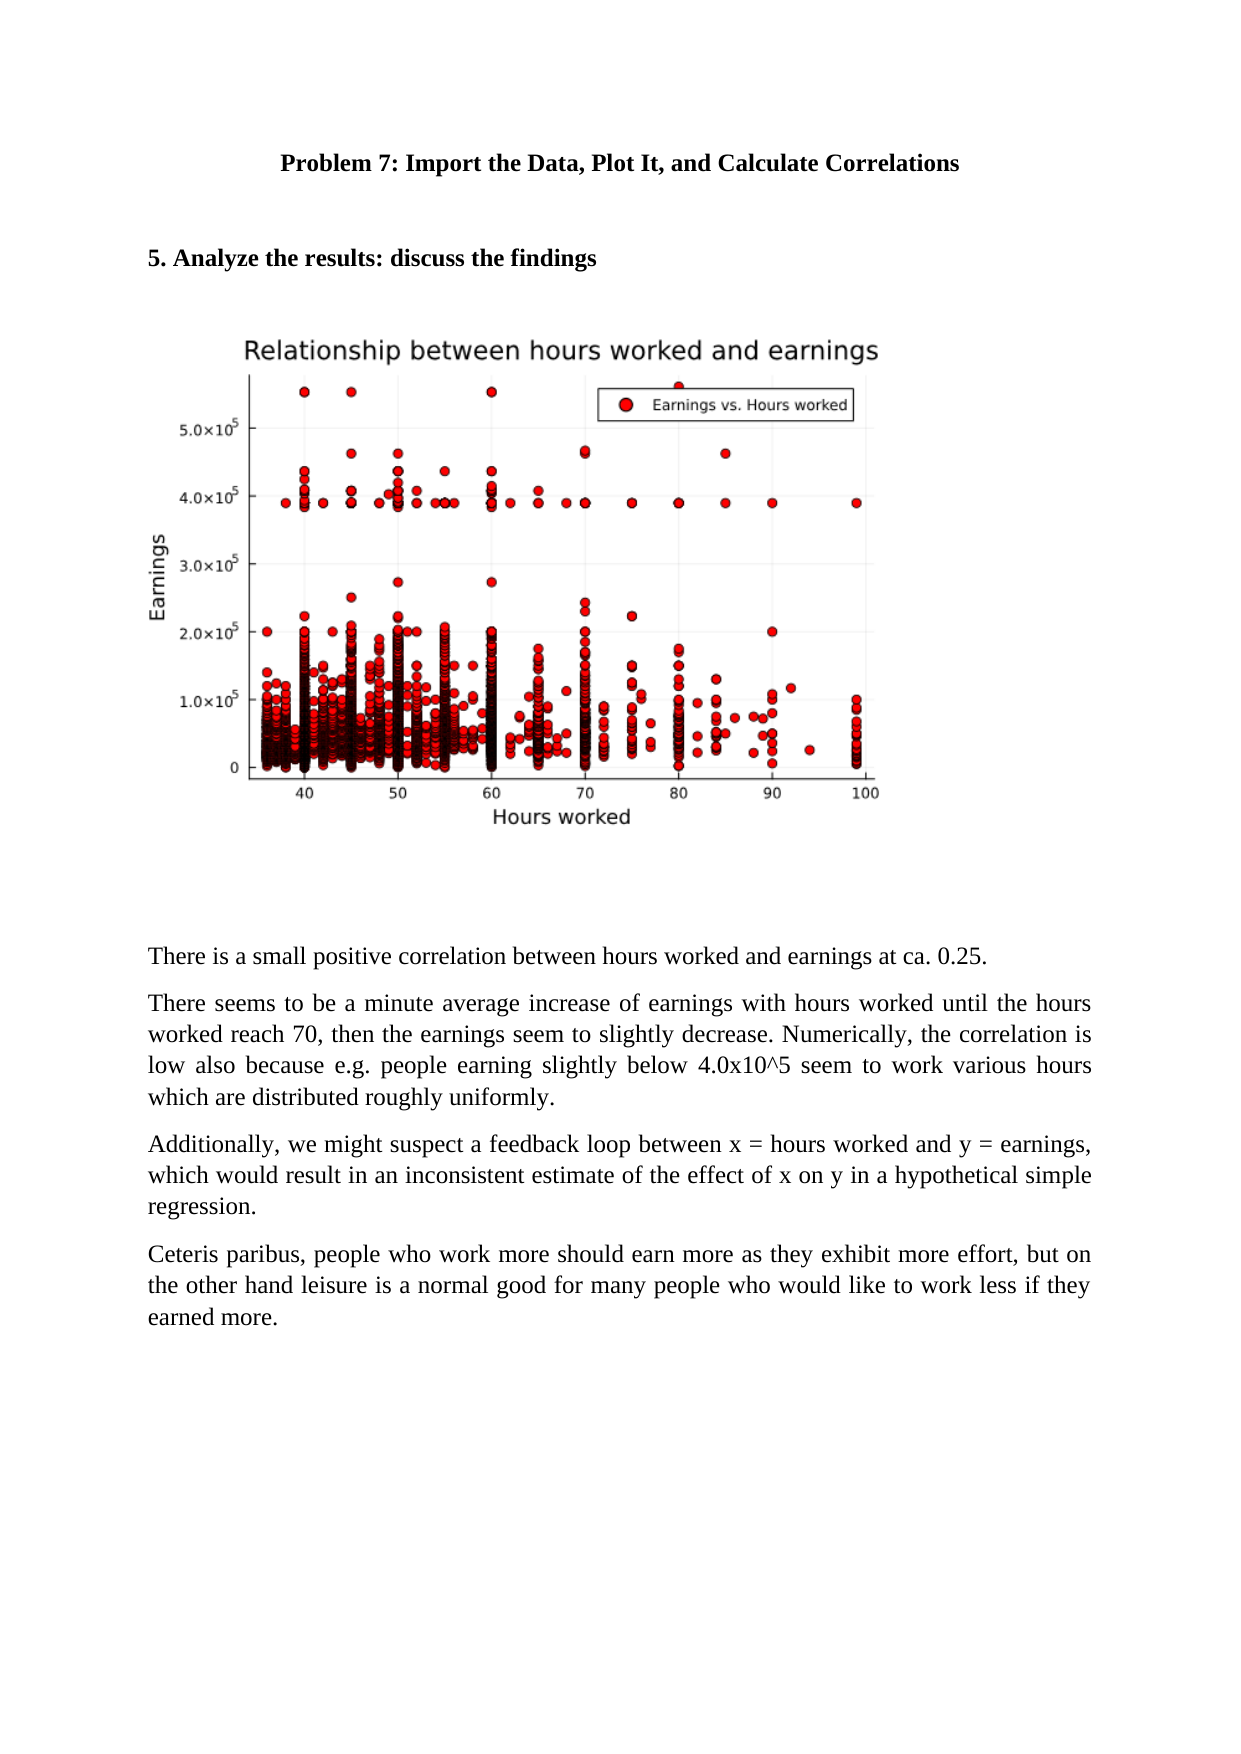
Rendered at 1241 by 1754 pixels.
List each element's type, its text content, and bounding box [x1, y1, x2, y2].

text There is a small positive correlation between hours worked and earnings at ca. 0.25. [148, 941, 1093, 969]
text Additionally, we might suspect a feedback loop between x = hours worked and y = earnings, which would result in an inconsistent estimate of the effect of x on y in a hypothetical simple regression. [148, 1129, 1093, 1221]
text Problem 7: Import the Data, Plot It, and Calculate Correlations [148, 148, 1093, 176]
text There seems to be a minute average increase of earnings with hours worked until the hours worked reach 70, then the earnings seem to slightly decrease. Numerically, the correlation is low also because e.g. people earning slightly below 4.0x10^5 seem to work various hours which are distributed roughly uniformly. [148, 988, 1093, 1110]
text Ceteris paribus, people who work more should earn more as they exhibit more effort, but on the other hand leisure is a normal good for many people who would like to work less if they earned more. [148, 1239, 1093, 1330]
text 5. Analyze the results: discuss the findings [148, 243, 1093, 272]
picture [147, 337, 884, 829]
